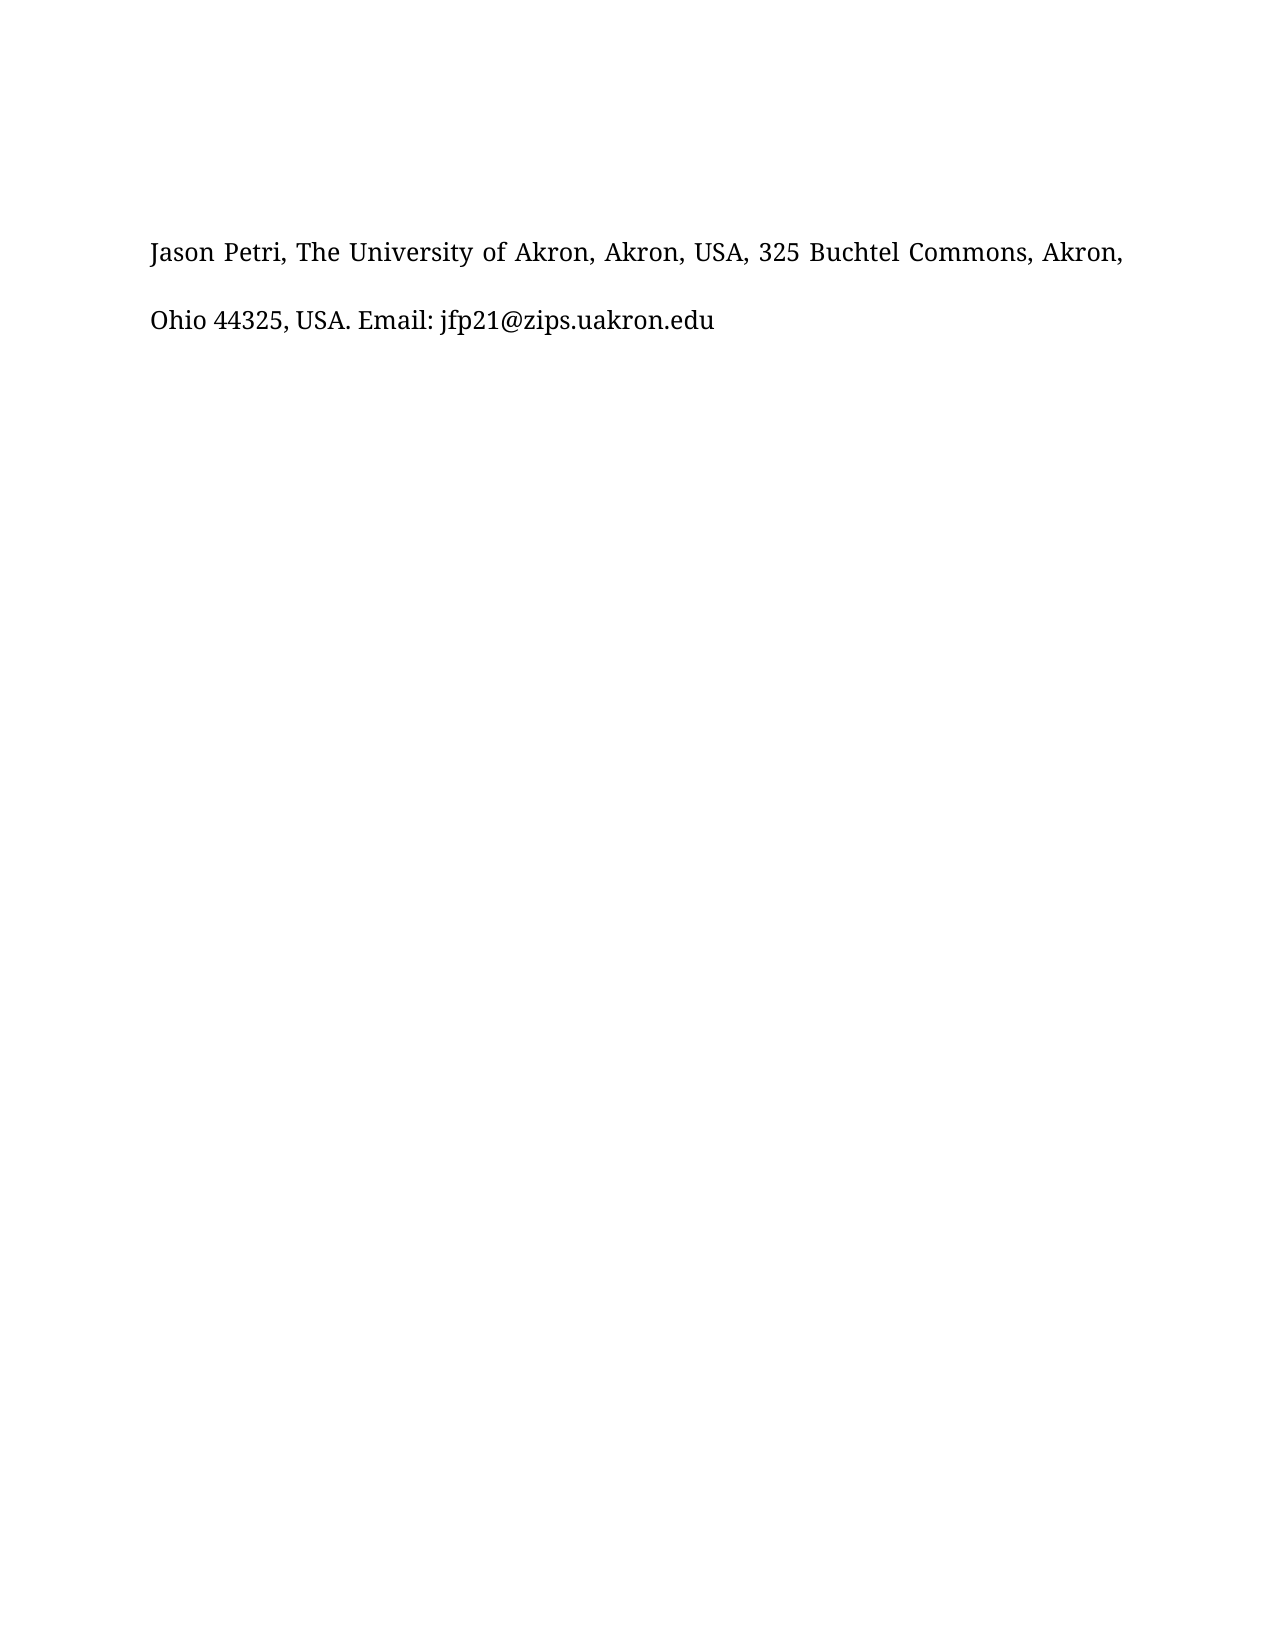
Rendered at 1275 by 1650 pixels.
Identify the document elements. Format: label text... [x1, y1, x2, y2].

text Jason Petri, The University of Akron, Akron, USA, 325 Buchtel Commons, Akron, Ohio 44325, USA. Email: jfp21@zips.uakron.edu [150, 235, 1125, 337]
